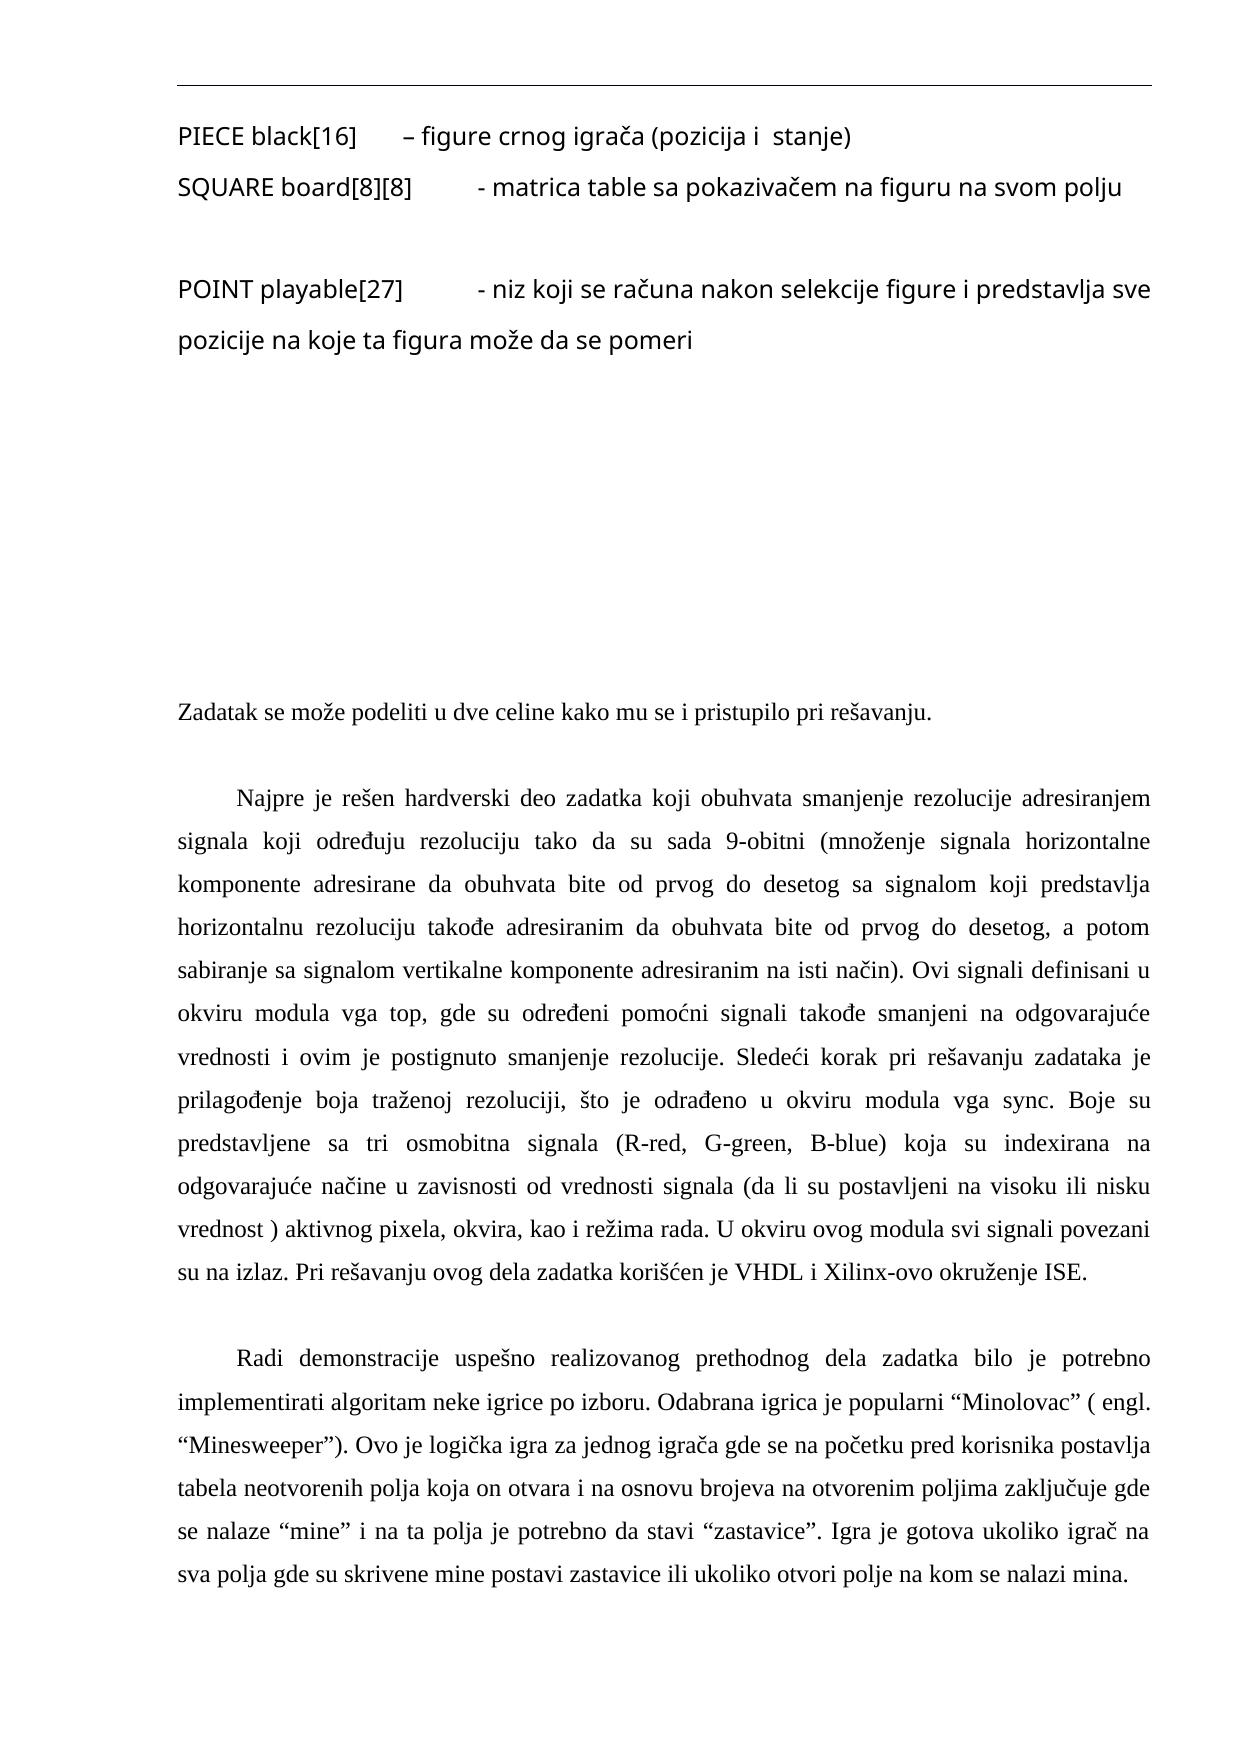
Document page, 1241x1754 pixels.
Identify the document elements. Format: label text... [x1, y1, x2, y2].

text Najpre je rešen hardverski deo zadatka koji obuhvata smanjenje rezolucije adresiranjem signala koji određuju rezoluciju tako da su sada 9-obitni (množenje signala horizontalne komponente adresirane da obuhvata bite od prvog do desetog sa signalom koji predstavlja horizontalnu rezoluciju takođe adresiranim da obuhvata bite od prvog do desetog, a potom sabiranje sa signalom vertikalne komponente adresiranim na isti način). Ovi signali definisani u okviru modula vga top, gde su određeni pomoćni signali takođe smanjeni na odgovarajuće vrednosti i ovim je postignuto smanjenje rezolucije. Sledeći korak pri rešavanju zadataka je prilagođenje boja traženoj rezoluciji, što je odrađeno u okviru modula vga sync. Boje su predstavljene sa tri osmobitna signala (R-red, G-green, B-blue) koja su indexirana na odgovarajuće načine u zavisnosti od vrednosti signala (da li su postavljeni na visoku ili nisku vrednost ) aktivnog pixela, okvira, kao i režima rada. U okviru ovog modula svi signali povezani su na izlaz. Pri rešavanju ovog dela zadatka korišćen je VHDL i Xilinx-ovo okruženje ISE. [177, 783, 1152, 1286]
text Radi demonstracije uspešno realizovanog prethodnog dela zadatka bilo je potrebno implementirati algoritam neke igrice po izboru. Odabrana igrica je popularni “Minolovac” ( engl. “Minesweeper”). Ovo je logička igra za jednog igrača gde se na početku pred korisnika postavlja tabela neotvorenih polja koja on otvara i na osnovu brojeva na otvorenim poljima zaključuje gde se nalaze “mine” i na ta polja je potrebno da stavi “zastavice”. Igra je gotova ukoliko igrač na sva polja gde su skrivene mine postavi zastavice ili ukoliko otvori polje na kom se nalazi mina. [177, 1343, 1152, 1588]
text SQUARE board[8][8] - matrica table sa pokazivačem na figuru na svom polju [177, 169, 1152, 203]
text PIECE black[16] – figure crnog igrača (pozicija i stanje) [177, 118, 1152, 152]
text Zadatak se može podeliti u dve celine kako mu se i pristupilo pri rešavanju. [177, 697, 1152, 725]
text POINT playable[27] - niz koji se računa nakon selekcije figure i predstavlja sve pozicije na koje ta figura može da se pomeri [177, 271, 1152, 356]
